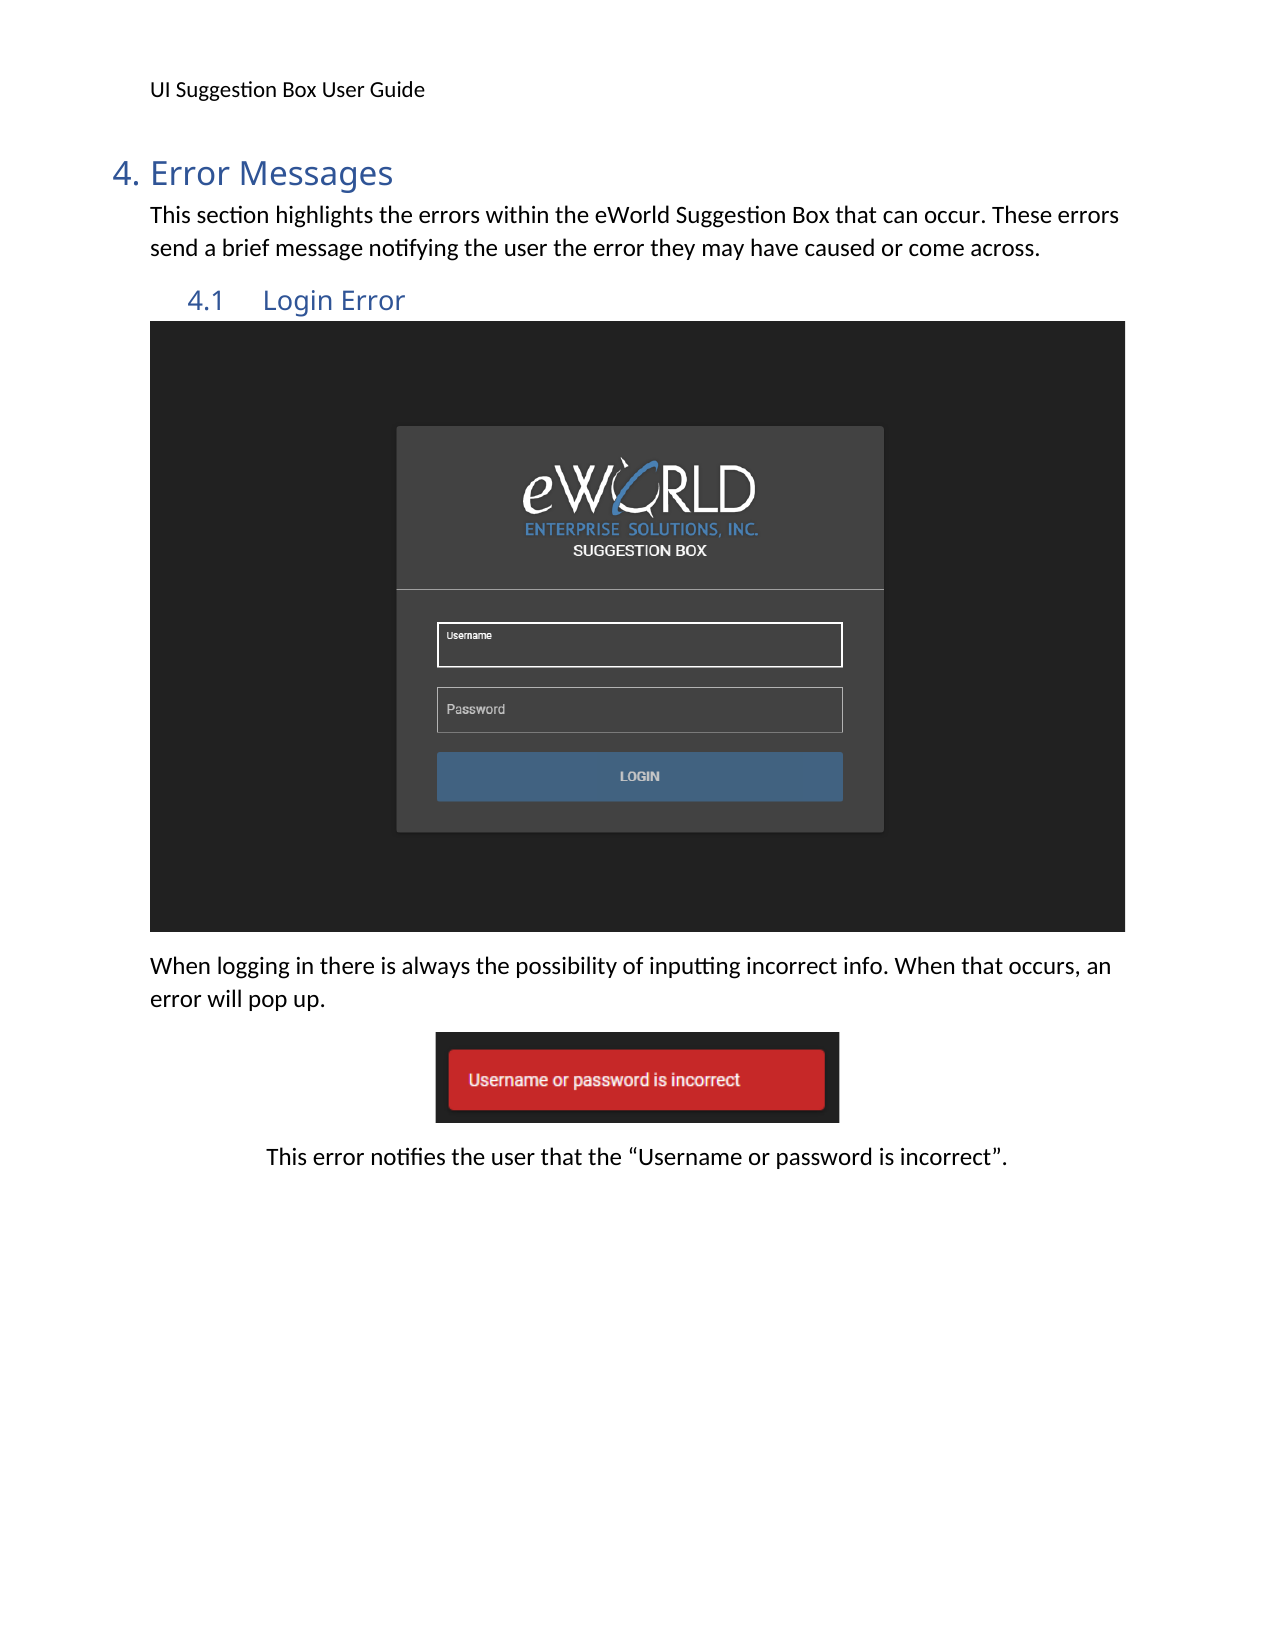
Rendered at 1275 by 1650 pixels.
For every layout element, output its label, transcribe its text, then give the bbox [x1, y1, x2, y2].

subtitle Login Error [187, 281, 1125, 318]
subtitle Error Messages [112, 150, 1125, 195]
picture [435, 1032, 840, 1123]
text This section highlights the errors within the eWorld Suggestion Box that can occur. These errors send a brief message notifying the user the error they may have caused or come across. [150, 199, 1125, 262]
text This error notifies the user that the “Username or password is incorrect”. [150, 1141, 1125, 1172]
text When logging in there is always the possibility of inputting incorrect info. When that occurs, an error will pop up. [150, 950, 1125, 1013]
picture [150, 321, 1125, 932]
